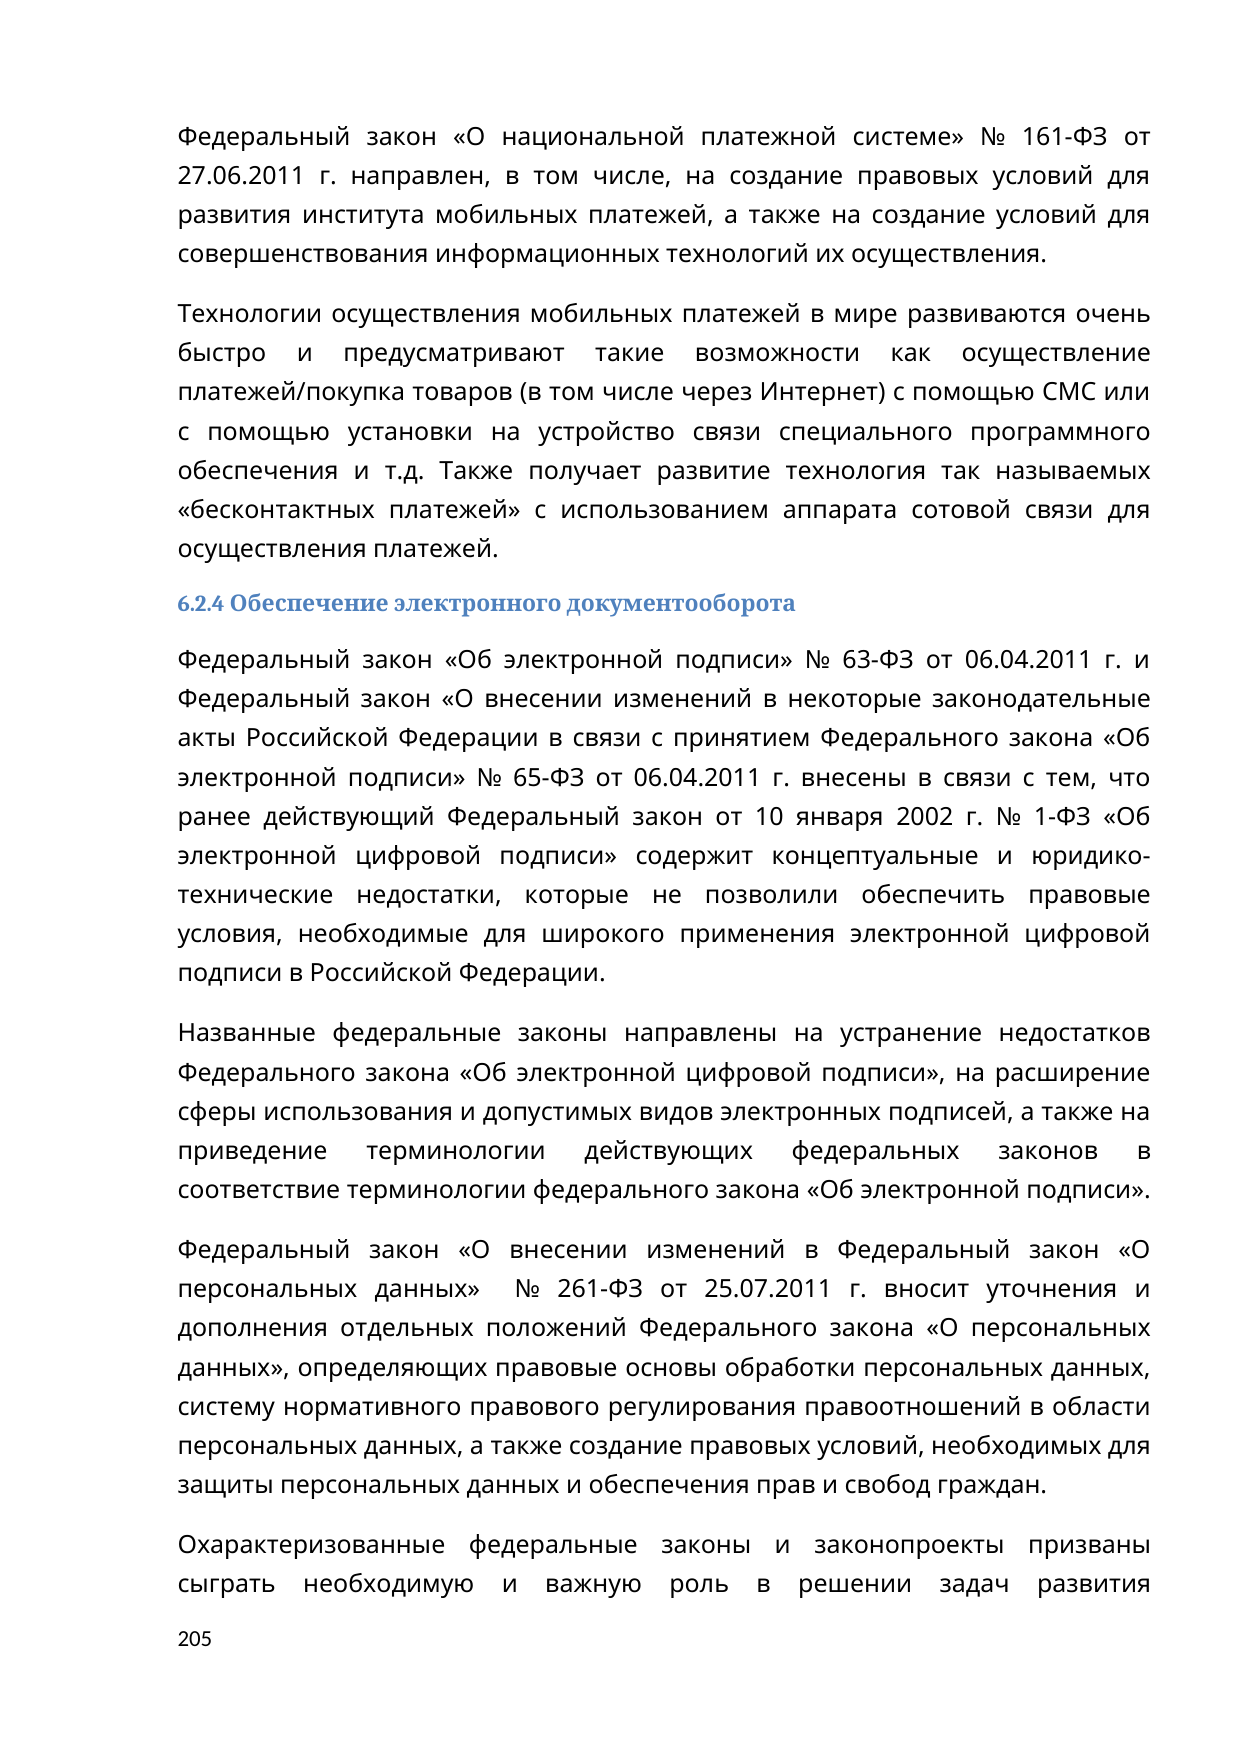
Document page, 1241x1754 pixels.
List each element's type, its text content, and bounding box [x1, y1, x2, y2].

text Технологии осуществления мобильных платежей в мире развиваются очень быстро и предусматривают такие возможности как осуществление платежей/покупка товаров (в том числе через Интернет) с помощью СМС или с помощью установки на устройство связи специального программного обеспечения и т.д. Также получает развитие технология так называемых «бесконтактных платежей» с использованием аппарата сотовой связи для осуществления платежей. [177, 296, 1152, 565]
text Названные федеральные законы направлены на устранение недостатков Федерального закона «Об электронной цифровой подписи», на расширение сферы использования и допустимых видов электронных подписей, а также на приведение терминологии действующих федеральных законов в соответствие терминологии федерального закона «Об электронной подписи». [177, 1015, 1152, 1206]
text Федеральный закон «Об электронной подписи» № 63-ФЗ от 06.04.2011 г. и Федеральный закон «О внесении изменений в некоторые законодательные акты Российской Федерации в связи с принятием Федерального закона «Об электронной подписи» № 65-ФЗ от 06.04.2011 г. внесены в связи с тем, что ранее действующий Федеральный закон от 10 января 2002 г. № 1-ФЗ «Об электронной цифровой подписи» содержит концептуальные и юридико-технические недостатки, которые не позволили обеспечить правовые условия, необходимые для широкого применения электронной цифровой подписи в Российской Федерации. [177, 642, 1152, 989]
text Федеральный закон «О внесении изменений в Федеральный закон «О персональных данных» № 261-ФЗ от 25.07.2011 г. вносит уточнения и дополнения отдельных положений Федерального закона «О персональных данных», определяющих правовые основы обработки персональных данных, систему нормативного правового регулирования правоотношений в области персональных данных, а также создание правовых условий, необходимых для защиты персональных данных и обеспечения прав и свобод граждан. [177, 1232, 1152, 1501]
text Федеральный закон «О национальной платежной системе» № 161-ФЗ от 27.06.2011 г. направлен, в том числе, на создание правовых условий для развития института мобильных платежей, а также на создание условий для совершенствования информационных технологий их осуществления. [177, 118, 1152, 270]
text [177, 1527, 1152, 1600]
subtitle 6.2.4 Обеспечение электронного документооборота [177, 591, 1152, 617]
